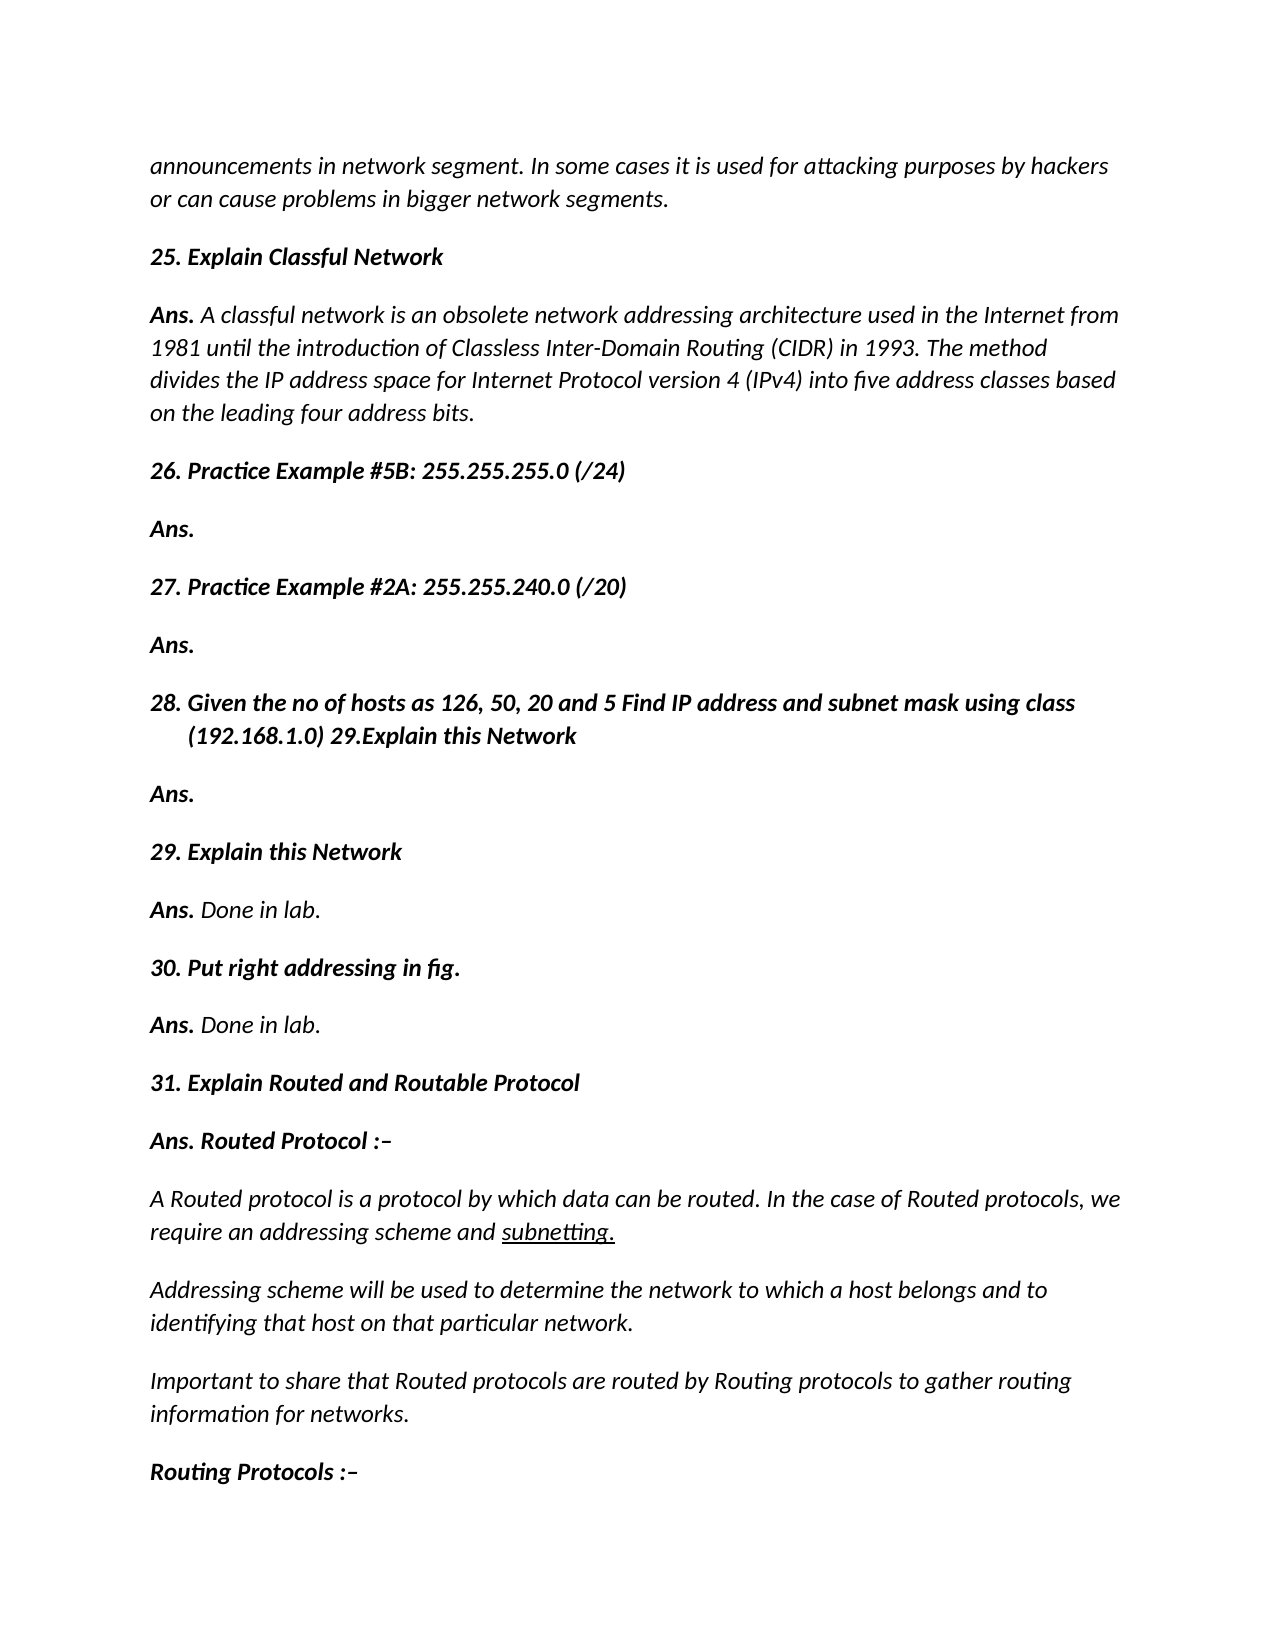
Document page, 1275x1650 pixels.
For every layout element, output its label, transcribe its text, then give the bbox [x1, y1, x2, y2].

list Practice Example #2A: 255.255.240.0 (/20) [150, 571, 1125, 602]
list Given the no of hosts as 126, 50, 20 and 5 Find IP address and subnet mask using class (192.168.1.0) 29.Explain this Network [150, 687, 1125, 751]
list Put right addressing in fig. [150, 952, 1125, 982]
list Practice Example #5B: 255.255.255.0 (/24) [150, 455, 1125, 486]
text Ans. [150, 629, 1125, 660]
text Important to share that Routed protocols are routed by Routing protocols to gather routing information for networks. [150, 1365, 1125, 1428]
text Ans. A classful network is an obsolete network addressing architecture used in the Internet from 1981 until the introduction of Classless Inter-Domain Routing (CIDR) in 1993. The method divides the IP address space for Internet Protocol version 4 (IPv4) into five address classes based on the leading four address bits. [150, 299, 1125, 428]
text Routing Protocols :– [150, 1456, 1125, 1486]
text Ans. Done in lab. [150, 1009, 1125, 1040]
list Explain this Network [150, 836, 1125, 866]
list Explain Classful Network [150, 241, 1125, 271]
text Ans. [150, 513, 1125, 544]
text Addressing scheme will be used to determine the network to which a host belongs and to identifying that host on that particular network. [150, 1274, 1125, 1338]
list Explain Routed and Routable Protocol [150, 1067, 1125, 1098]
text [150, 150, 1125, 213]
text Ans. [150, 778, 1125, 808]
text Ans. Routed Protocol :– [150, 1125, 1125, 1156]
text Ans. Done in lab. [150, 894, 1125, 924]
text A Routed protocol is a protocol by which data can be routed. In the case of Routed protocols, we require an addressing scheme and subnetting. [150, 1183, 1125, 1247]
